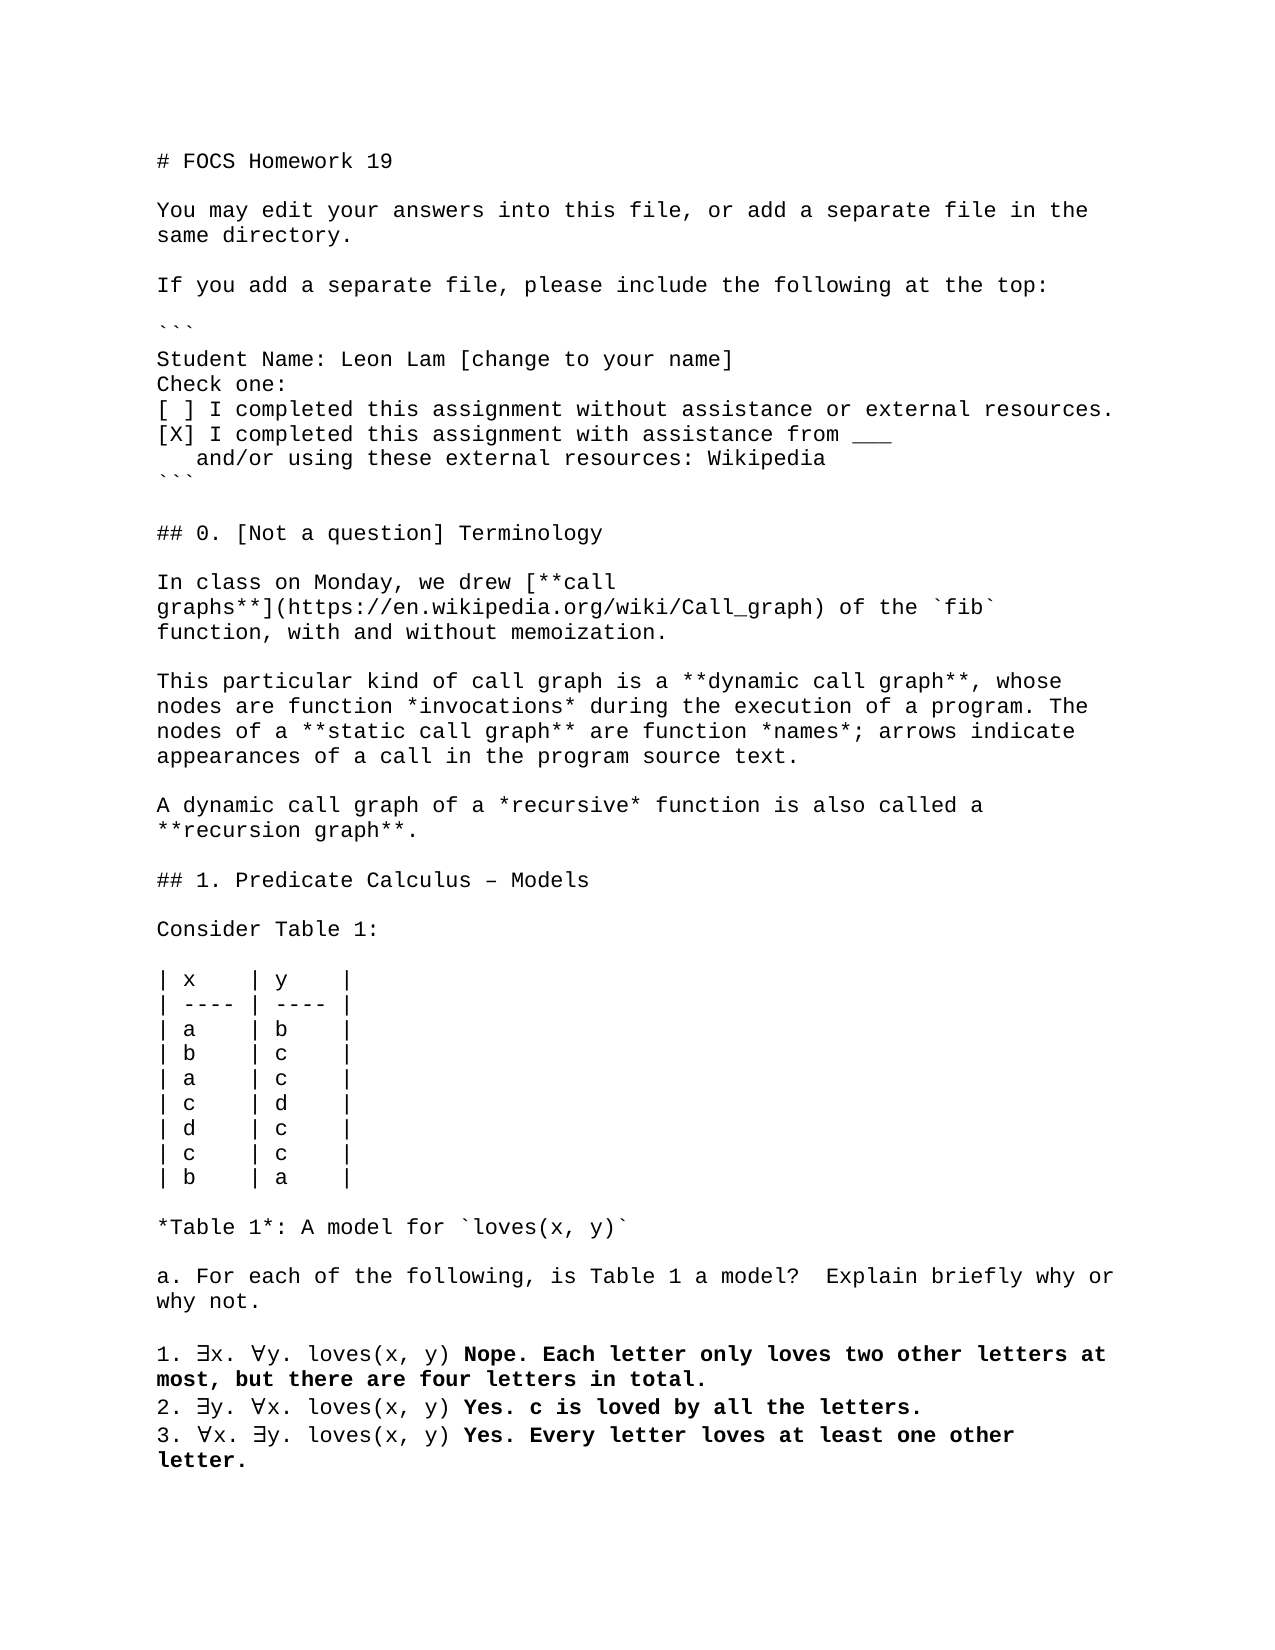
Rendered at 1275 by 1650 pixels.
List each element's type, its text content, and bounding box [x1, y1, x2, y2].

text | a | c | [156, 1067, 1118, 1092]
text 1. ∃x. ∀y. loves(x, y) Nope. Each letter only loves two other letters at most, but there are four letters in total. [156, 1340, 1118, 1393]
text and/or using these external resources: Wikipedia [156, 447, 1118, 472]
text [ ] I completed this assignment without assistance or external resources. [156, 398, 1118, 423]
text ## 1. Predicate Calculus – Models [156, 869, 1118, 894]
text ``` [156, 472, 1118, 497]
text ## 0. [Not a question] Terminology [156, 522, 1118, 547]
text a. For each of the following, is Table 1 a model? Explain briefly why or why not. [156, 1266, 1118, 1315]
text A dynamic call graph of a *recursive* function is also called a **recursion graph**. [156, 794, 1118, 844]
text | ---- | ---- | [156, 993, 1118, 1018]
text | c | d | [156, 1092, 1118, 1117]
text You may edit your answers into this file, or add a separate file in the same directory. [156, 199, 1118, 249]
text *Table 1*: A model for `loves(x, y)` [156, 1216, 1118, 1241]
text | a | b | [156, 1018, 1118, 1042]
text 3. ∀x. ∃y. loves(x, y) Yes. Every letter loves at least one other letter. [156, 1421, 1118, 1474]
text # FOCS Homework 19 [156, 150, 1118, 175]
text | c | c | [156, 1142, 1118, 1166]
text [X] I completed this assignment with assistance from ___ [156, 423, 1118, 447]
text Student Name: Leon Lam [change to your name] [156, 348, 1118, 373]
text If you add a separate file, please include the following at the top: [156, 274, 1118, 299]
text Consider Table 1: [156, 918, 1118, 943]
text | x | y | [156, 968, 1118, 993]
text This particular kind of call graph is a **dynamic call graph**, whose nodes are function *invocations* during the execution of a program. The nodes of a **static call graph** are function *names*; arrows indicate appearances of a call in the program source text. [156, 671, 1118, 770]
text | b | c | [156, 1042, 1118, 1067]
text In class on Monday, we drew [**call graphs**](https://en.wikipedia.org/wiki/Call_graph) of the `fib` function, with and without memoization. [156, 571, 1118, 646]
text Check one: [156, 373, 1118, 398]
text ``` [156, 323, 1118, 348]
text | d | c | [156, 1117, 1118, 1142]
text 2. ∃y. ∀x. loves(x, y) Yes. c is loved by all the letters. [156, 1393, 1118, 1421]
text | b | a | [156, 1166, 1118, 1191]
